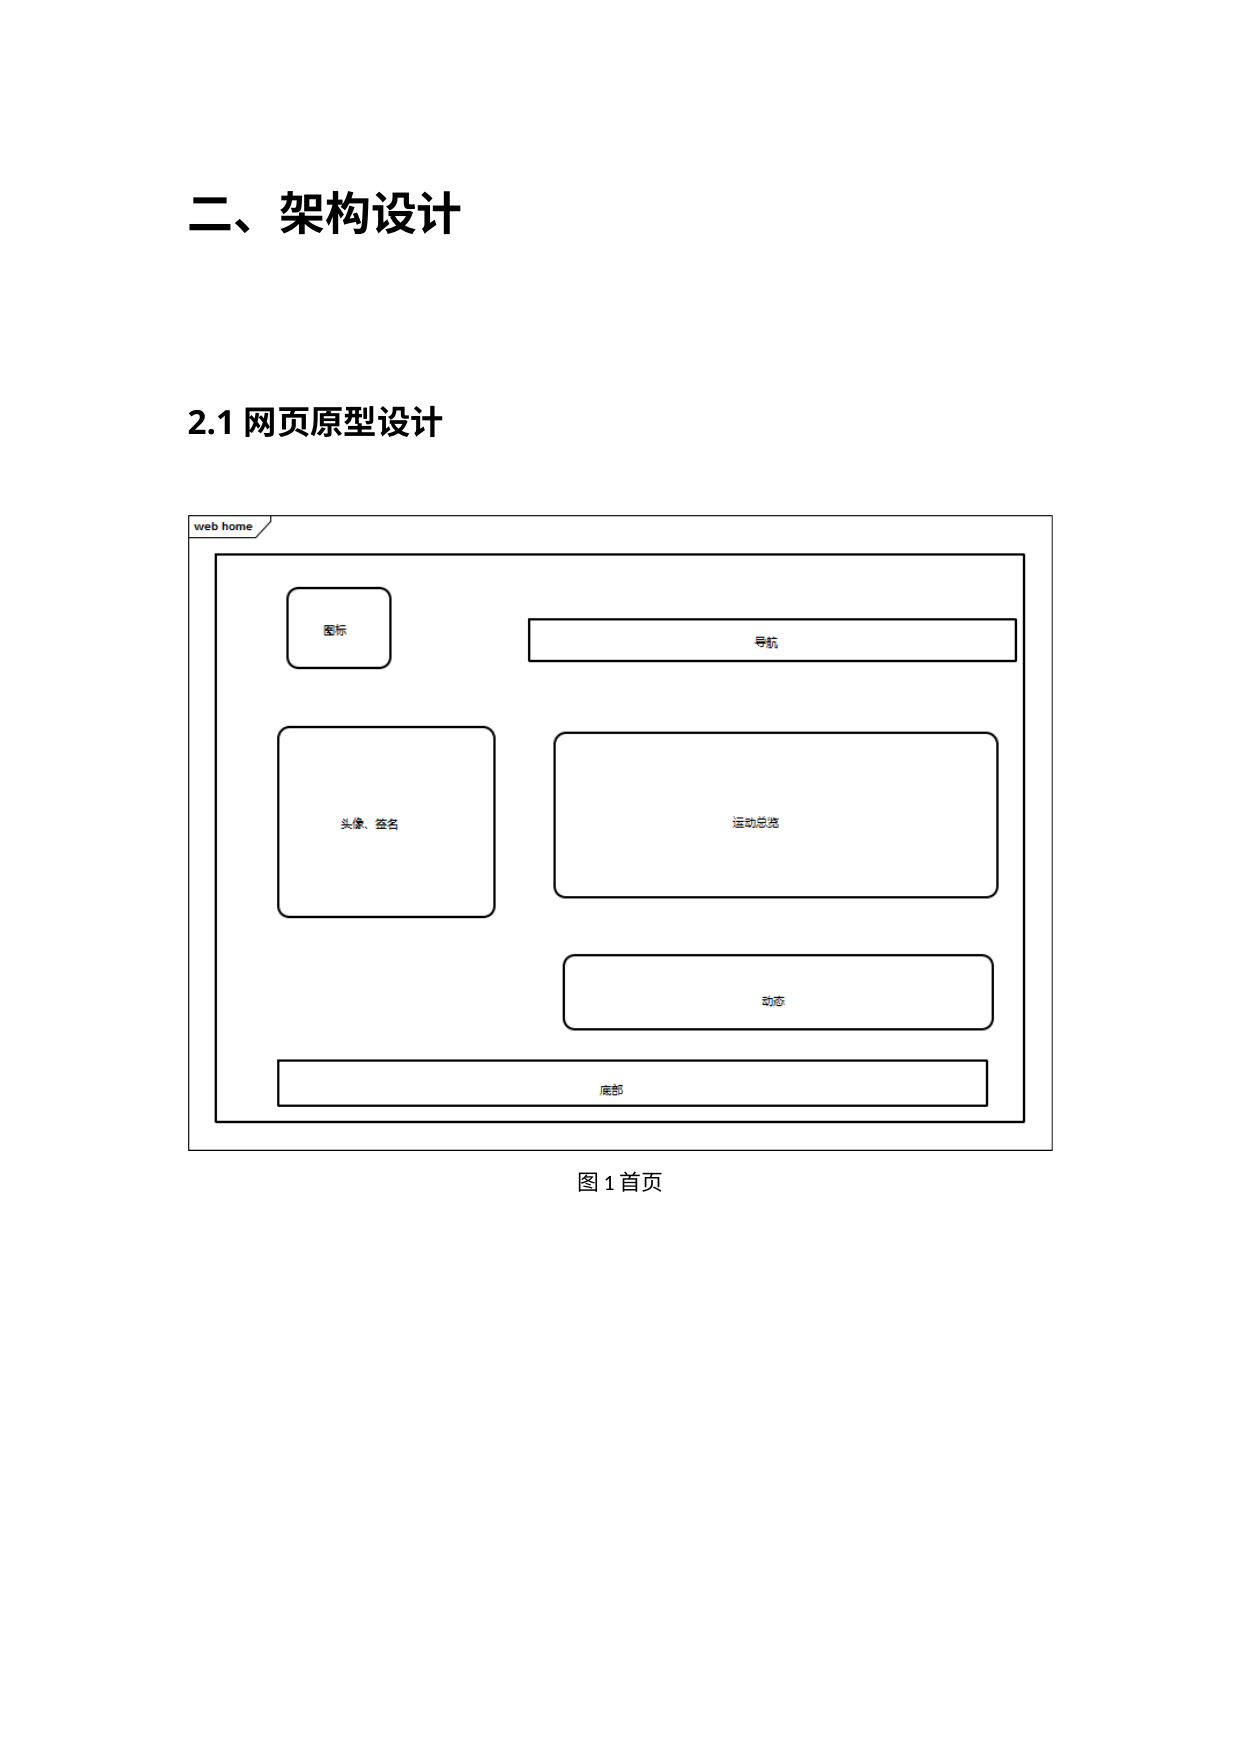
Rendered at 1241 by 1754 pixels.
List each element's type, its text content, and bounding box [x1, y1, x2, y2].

picture [187, 514, 1053, 1151]
text 图1 首页 [187, 1165, 1053, 1197]
subtitle 二、架构设计 [187, 162, 1053, 259]
subtitle 2.1 网页原型设计 [187, 387, 1053, 452]
